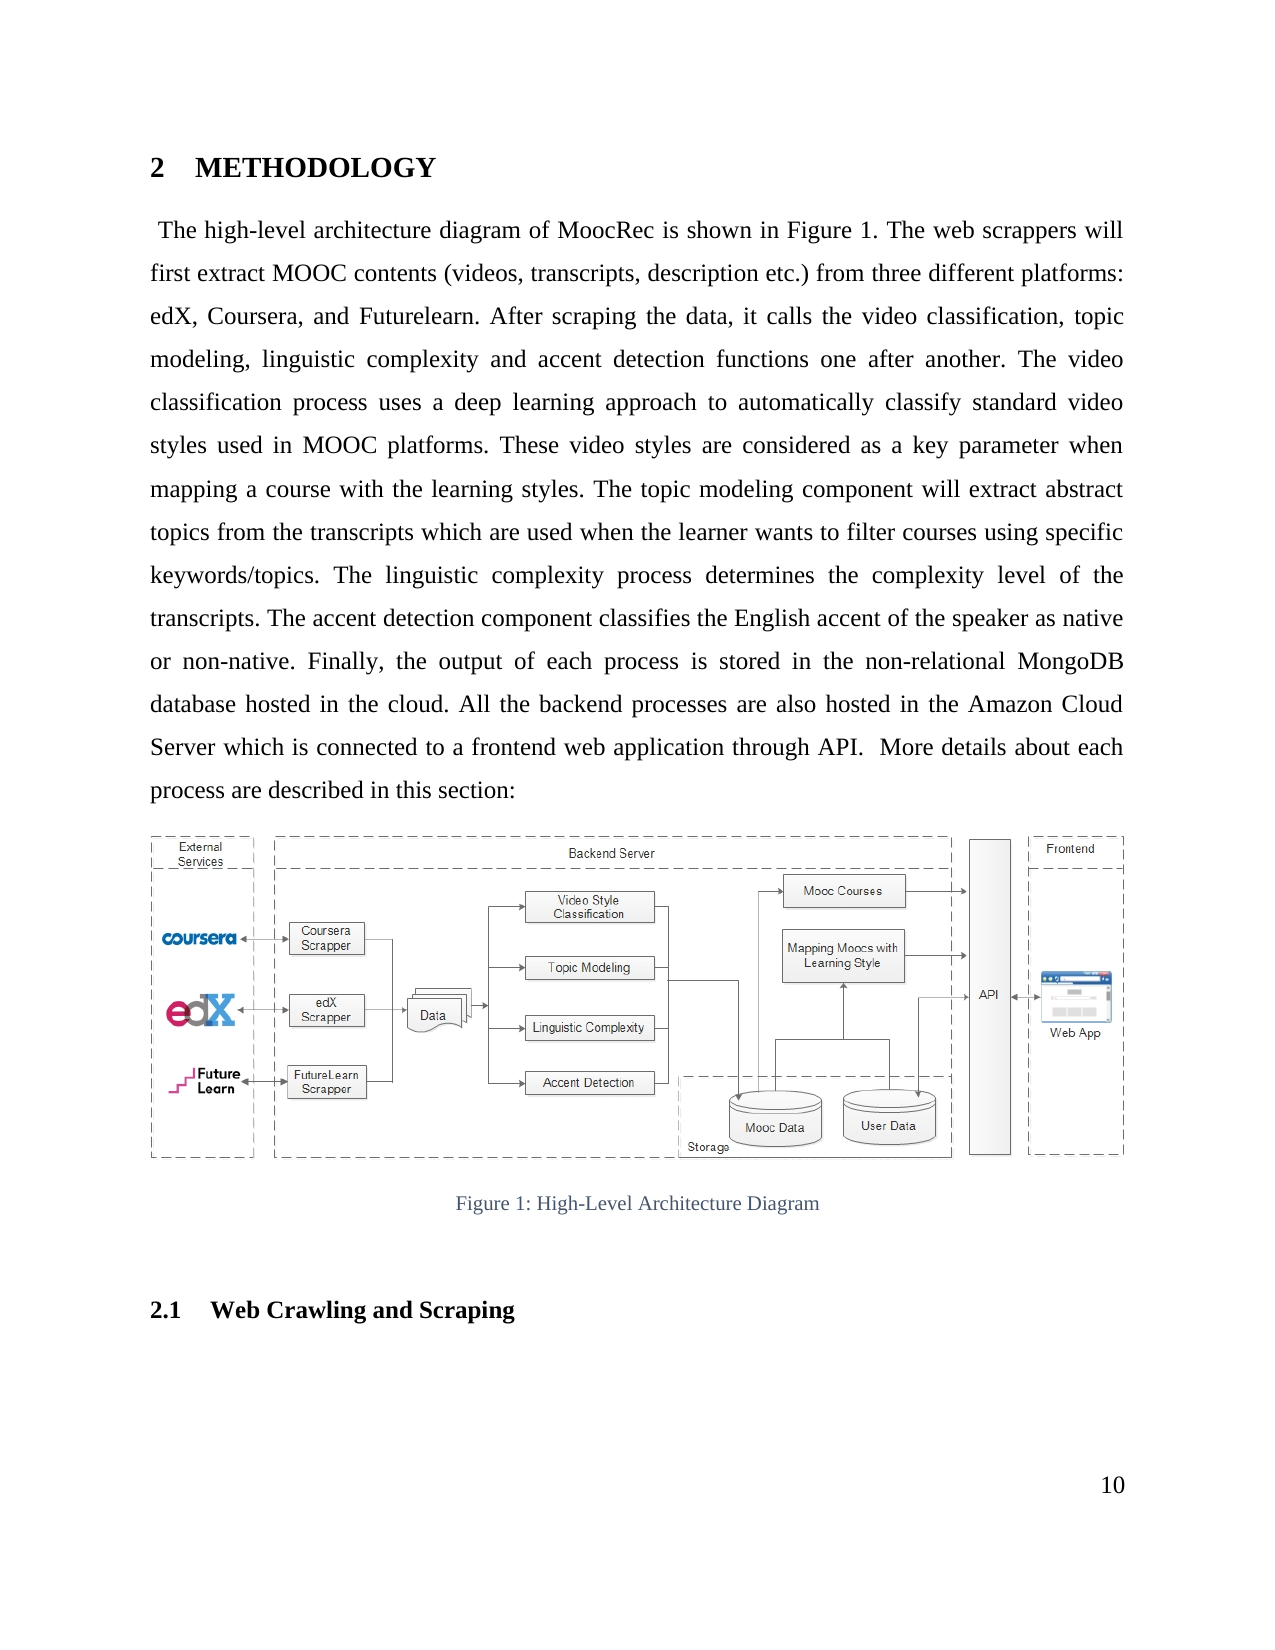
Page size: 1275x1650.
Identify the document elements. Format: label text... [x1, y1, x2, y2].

subtitle Methodology [150, 150, 1125, 183]
text The high-level architecture diagram of MoocRec is shown in Figure 1. The web scrappers will first extract MOOC contents (videos, transcripts, description etc.) from three different platforms: edX, Coursera, and Futurelearn. After scraping the data, it calls the video classification, topic modeling, linguistic complexity and accent detection functions one after another. The video classification process uses a deep learning approach to automatically classify standard video styles used in MOOC platforms. These video styles are considered as a key parameter when mapping a course with the learning styles. The topic modeling component will extract abstract topics from the transcripts which are used when the learner wants to filter courses using specific keywords/topics. The linguistic complexity process determines the complexity level of the transcripts. The accent detection component classifies the English accent of the speaker as native or non-native. Finally, the output of each process is stored in the non-relational MongoDB database hosted in the cloud. All the backend processes are also hosted in the Amazon Cloud Server which is connected to a frontend web application through API. More details about each process are described in this section: [150, 215, 1125, 804]
picture [150, 835, 1125, 1160]
subtitle Web Crawling and Scraping [150, 1295, 1125, 1324]
text Figure 1: High-Level Architecture Diagram [150, 1191, 1125, 1215]
